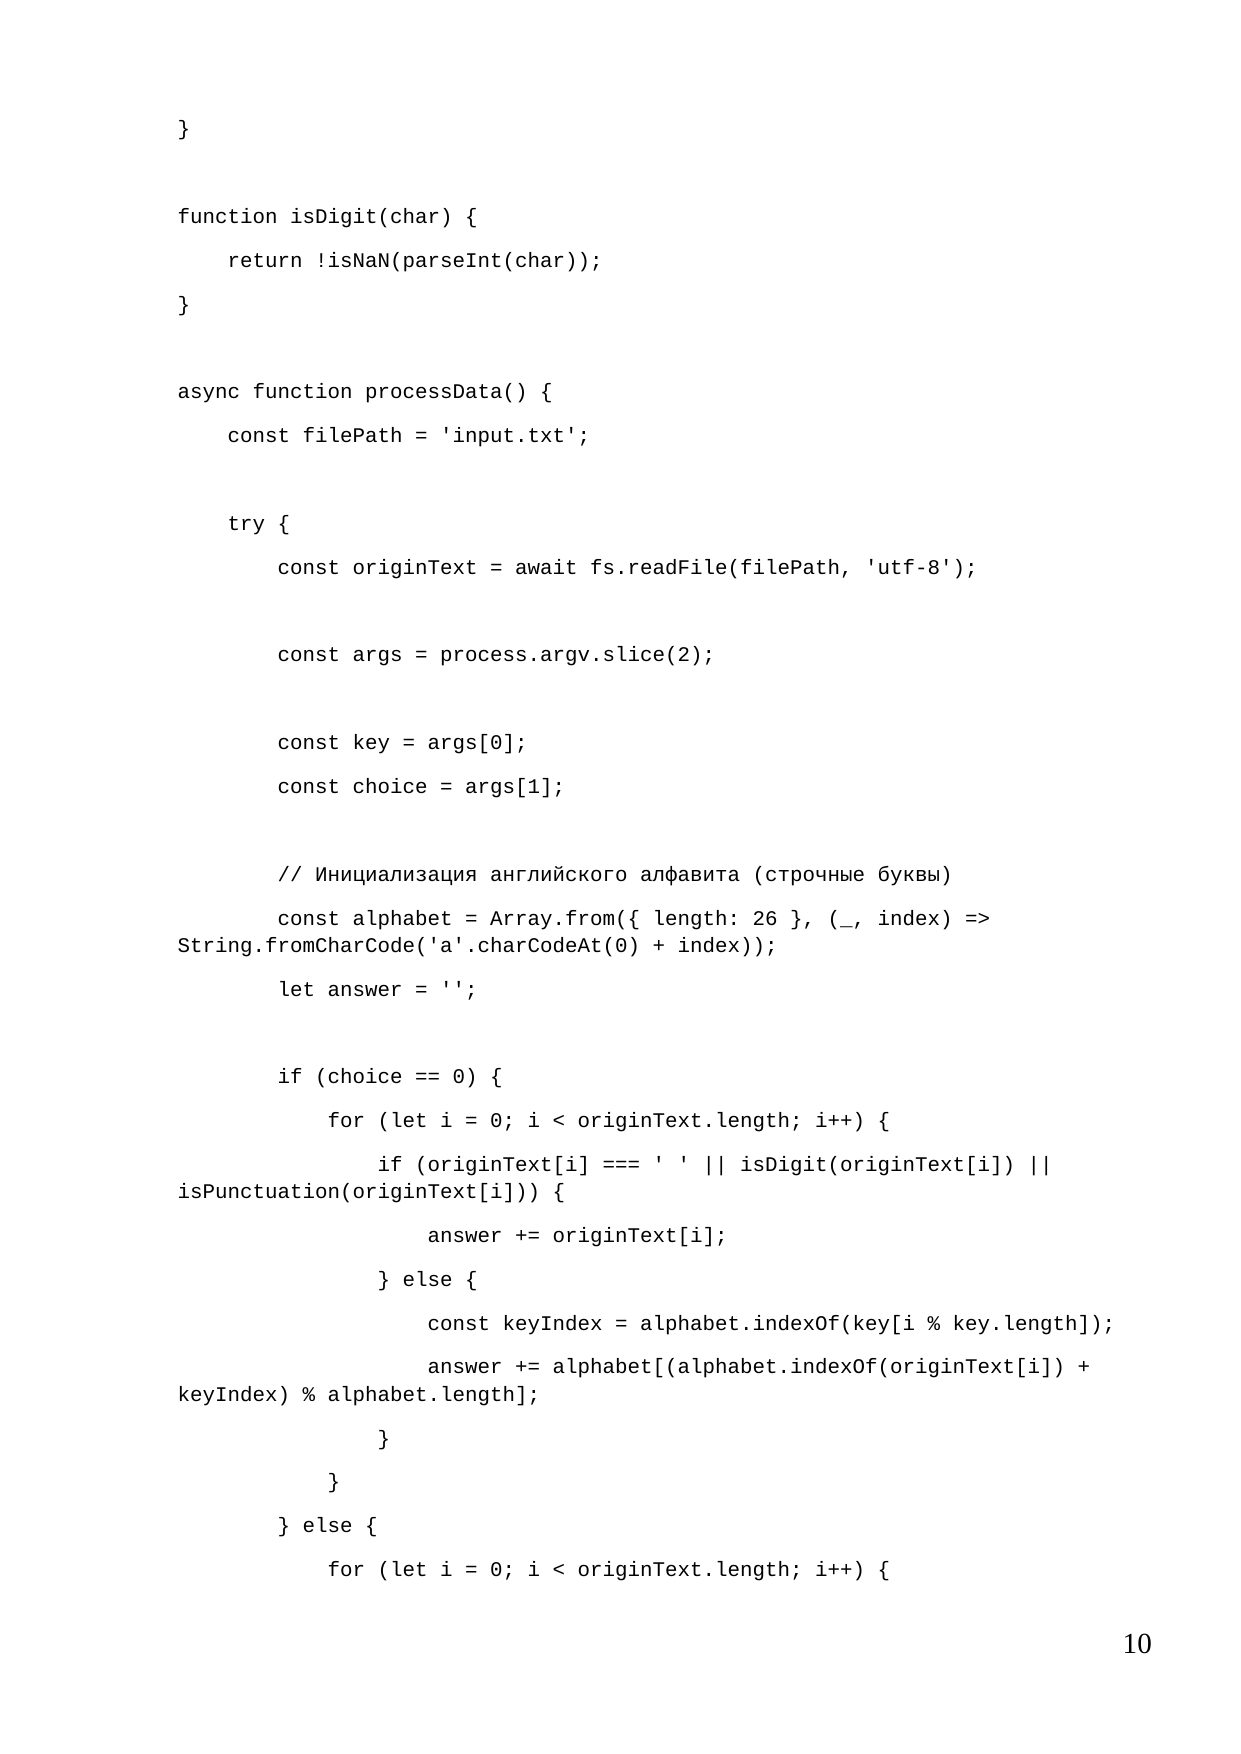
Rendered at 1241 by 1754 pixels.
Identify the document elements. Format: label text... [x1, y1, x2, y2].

text for (let i = 0; i < originText.length; i++) { [177, 1110, 1152, 1134]
text const args = process.argv.slice(2); [177, 644, 1152, 668]
text if (originText[i] === ' ' || isDigit(originText[i]) || isPunctuation(originText[i])) { [177, 1154, 1152, 1205]
text } else { [177, 1515, 1152, 1539]
text answer += alphabet[(alphabet.indexOf(originText[i]) + keyIndex) % alphabet.length]; [177, 1357, 1152, 1407]
text } [177, 1471, 1152, 1495]
text } else { [177, 1269, 1152, 1292]
text try { [177, 513, 1152, 536]
text let answer = ''; [177, 978, 1152, 1002]
text for (let i = 0; i < originText.length; i++) { [177, 1559, 1152, 1583]
text } [177, 1428, 1152, 1451]
text if (choice == 0) { [177, 1066, 1152, 1090]
text const choice = args[1]; [177, 776, 1152, 799]
text // Инициализация английского алфавита (строчные буквы) [177, 864, 1152, 887]
text answer += originText[i]; [177, 1225, 1152, 1249]
text const key = args[0]; [177, 732, 1152, 756]
text } [177, 118, 1152, 142]
text const originText = await fs.readFile(filePath, 'utf-8'); [177, 557, 1152, 580]
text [177, 1313, 1152, 1336]
text } [177, 293, 1152, 317]
text function isDigit(char) { [177, 206, 1152, 229]
text const alphabet = Array.from({ length: 26 }, (_, index) => String.fromCharCode('a'.charCodeAt(0) + index)); [177, 907, 1152, 958]
text return !isNaN(parseInt(char)); [177, 250, 1152, 273]
text const filePath = 'input.txt'; [177, 425, 1152, 449]
text async function processData() { [177, 381, 1152, 405]
